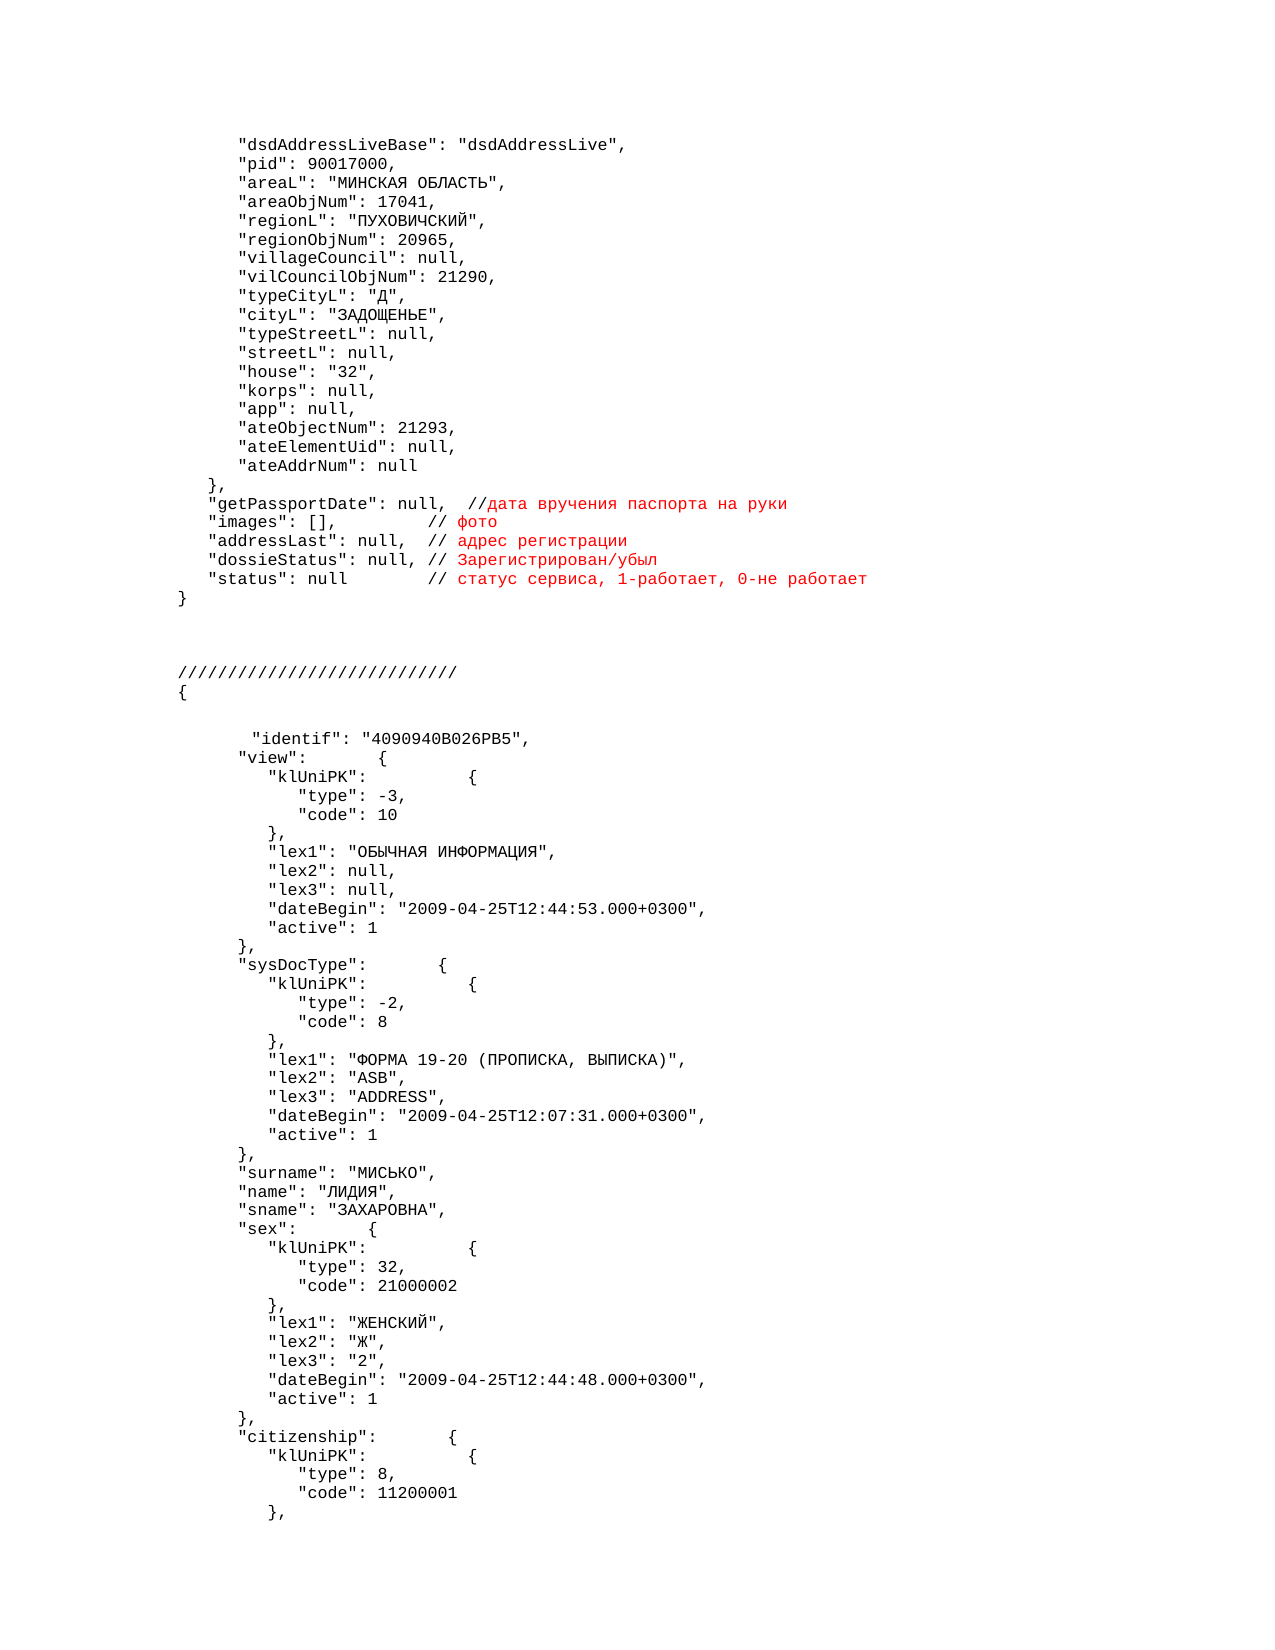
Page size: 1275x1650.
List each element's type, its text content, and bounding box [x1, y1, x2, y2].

text "typeCityL": "Д", [177, 288, 1186, 307]
text { [177, 684, 1186, 703]
text "korps": null, [177, 382, 1186, 401]
text "areaObjNum": 17041, [177, 193, 1186, 212]
text //////////////////////////// [177, 665, 1186, 684]
text "vilCouncilObjNum": 21290, [177, 269, 1186, 288]
text }, [177, 1296, 1186, 1315]
text "klUniPK": { [177, 1240, 1186, 1258]
text "code": 8 [177, 1013, 1186, 1032]
text "dateBegin": "2009-04-25T12:44:53.000+0300", [177, 900, 1186, 919]
text "dossieStatus": null, // Зарегистрирован/убыл [177, 552, 1186, 571]
text "lex1": "ЖЕНСКИЙ", [177, 1315, 1186, 1334]
text }, [177, 1145, 1186, 1164]
text "code": 11200001 [177, 1485, 1186, 1504]
text "klUniPK": { [177, 976, 1186, 994]
text "lex2": null, [177, 863, 1186, 881]
text "type": 8, [177, 1466, 1186, 1485]
text "lex1": "ФОРМА 19-20 (ПРОПИСКА, ВЫПИСКА)", [177, 1051, 1186, 1070]
text } [177, 589, 1186, 608]
text }, [177, 1032, 1186, 1051]
text "dsdAddressLiveBase": "dsdAddressLive", [177, 137, 1186, 156]
text "sysDocType": { [177, 957, 1186, 976]
text "name": "ЛИДИЯ", [177, 1183, 1186, 1202]
text }, [177, 1504, 1186, 1522]
text "lex1": "ОБЫЧНАЯ ИНФОРМАЦИЯ", [177, 844, 1186, 863]
text "cityL": "ЗАДОЩЕНЬЕ", [177, 307, 1186, 326]
text "lex3": "2", [177, 1353, 1186, 1372]
text "active": 1 [177, 1391, 1186, 1409]
text "lex2": "ASB", [177, 1070, 1186, 1089]
text "klUniPK": { [177, 768, 1186, 787]
text "active": 1 [177, 919, 1186, 938]
text "active": 1 [177, 1127, 1186, 1145]
text "lex3": null, [177, 881, 1186, 900]
text "code": 21000002 [177, 1277, 1186, 1296]
text "dateBegin": "2009-04-25T12:44:48.000+0300", [177, 1372, 1186, 1391]
text "addressLast": null, // адрес регистрации [177, 533, 1186, 552]
text }, [177, 938, 1186, 957]
text "identif": "4090940B026PB5", [177, 731, 1186, 749]
text "ateElementUid": null, [177, 439, 1186, 457]
text "surname": "МИСЬКО", [177, 1164, 1186, 1183]
text "type": 32, [177, 1258, 1186, 1277]
text "app": null, [177, 401, 1186, 420]
text "type": -3, [177, 787, 1186, 806]
text "areaL": "МИНСКАЯ ОБЛАСТЬ", [177, 175, 1186, 193]
text "status": null // статус сервиса, 1-работает, 0-не работает [177, 571, 1186, 589]
text "images": [], // фото [177, 514, 1186, 533]
text "code": 10 [177, 806, 1186, 825]
text "house": "32", [177, 363, 1186, 382]
text "lex3": "ADDRESS", [177, 1089, 1186, 1108]
text "typeStreetL": null, [177, 326, 1186, 344]
text "streetL": null, [177, 344, 1186, 363]
text }, [177, 825, 1186, 844]
text }, [177, 1409, 1186, 1428]
text "sex": { [177, 1221, 1186, 1240]
text }, [177, 476, 1186, 495]
text "sname": "ЗАХАРОВНА", [177, 1202, 1186, 1221]
text "getPassportDate": null, //дата вручения паспорта на руки [177, 495, 1186, 514]
text "regionObjNum": 20965, [177, 231, 1186, 250]
text "type": -2, [177, 994, 1186, 1013]
text "villageCouncil": null, [177, 250, 1186, 269]
text "lex2": "Ж", [177, 1334, 1186, 1353]
text "ateObjectNum": 21293, [177, 420, 1186, 439]
text "regionL": "ПУХОВИЧСКИЙ", [177, 212, 1186, 231]
text "citizenship": { [177, 1428, 1186, 1447]
text "ateAddrNum": null [177, 457, 1186, 476]
text "dateBegin": "2009-04-25T12:07:31.000+0300", [177, 1108, 1186, 1127]
text "view": { [177, 749, 1186, 768]
text "klUniPK": { [177, 1447, 1186, 1466]
text "pid": 90017000, [177, 156, 1186, 175]
